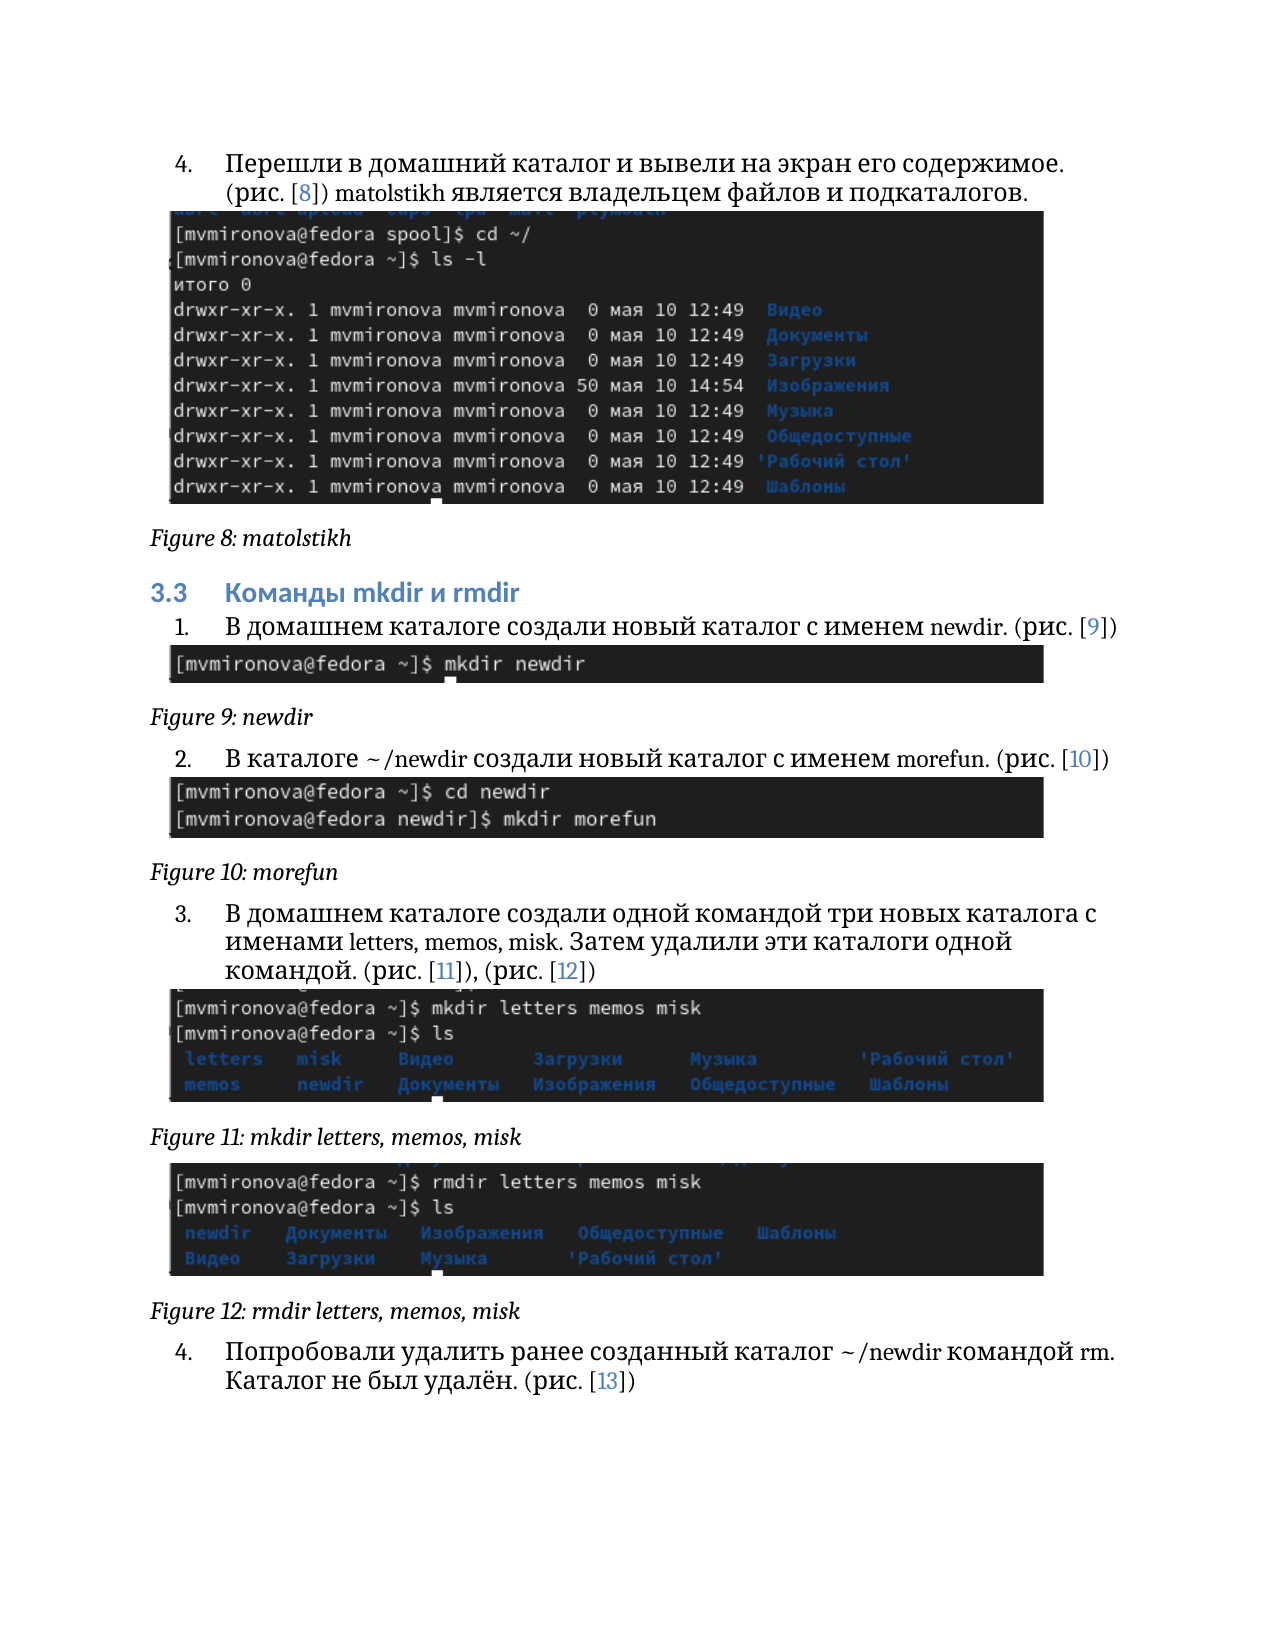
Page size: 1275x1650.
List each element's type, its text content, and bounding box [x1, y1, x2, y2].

list Перешли в домашний каталог и вывели на экран его содержимое. (рис. [8]) matolstikh является владельцем файлов и подкаталогов. [175, 150, 1125, 207]
list В каталоге ~/newdir создали новый каталог с именем morefun. (рис. [10]) [175, 744, 1125, 773]
subtitle 3.3 Команды mkdir и rmdir [150, 574, 1125, 609]
list Попробовали удалить ранее созданный каталог ~/newdir командой rm. Каталог не был удалён. (рис. [13]) [175, 1338, 1125, 1396]
picture [168, 645, 1044, 683]
list В домашнем каталоге создали новый каталог с именем newdir. (рис. [9]) [175, 613, 1125, 642]
picture [168, 1163, 1044, 1276]
text Figure 12: rmdir letters, memos, misk [150, 1297, 1125, 1326]
text Figure 11: mkdir letters, memos, misk [150, 1122, 1125, 1151]
list В домашнем каталоге создали одной командой три новых каталога с именами letters, memos, misk. Затем удалили эти каталоги одной командой. (рис. [11]), (рис. [12]) [175, 899, 1125, 986]
text Figure 9: newdir [150, 703, 1125, 732]
text Figure 8: matolstikh [150, 524, 1125, 553]
picture [168, 777, 1044, 838]
picture [168, 989, 1044, 1102]
picture [168, 211, 1044, 504]
text Figure 10: morefun [150, 858, 1125, 887]
